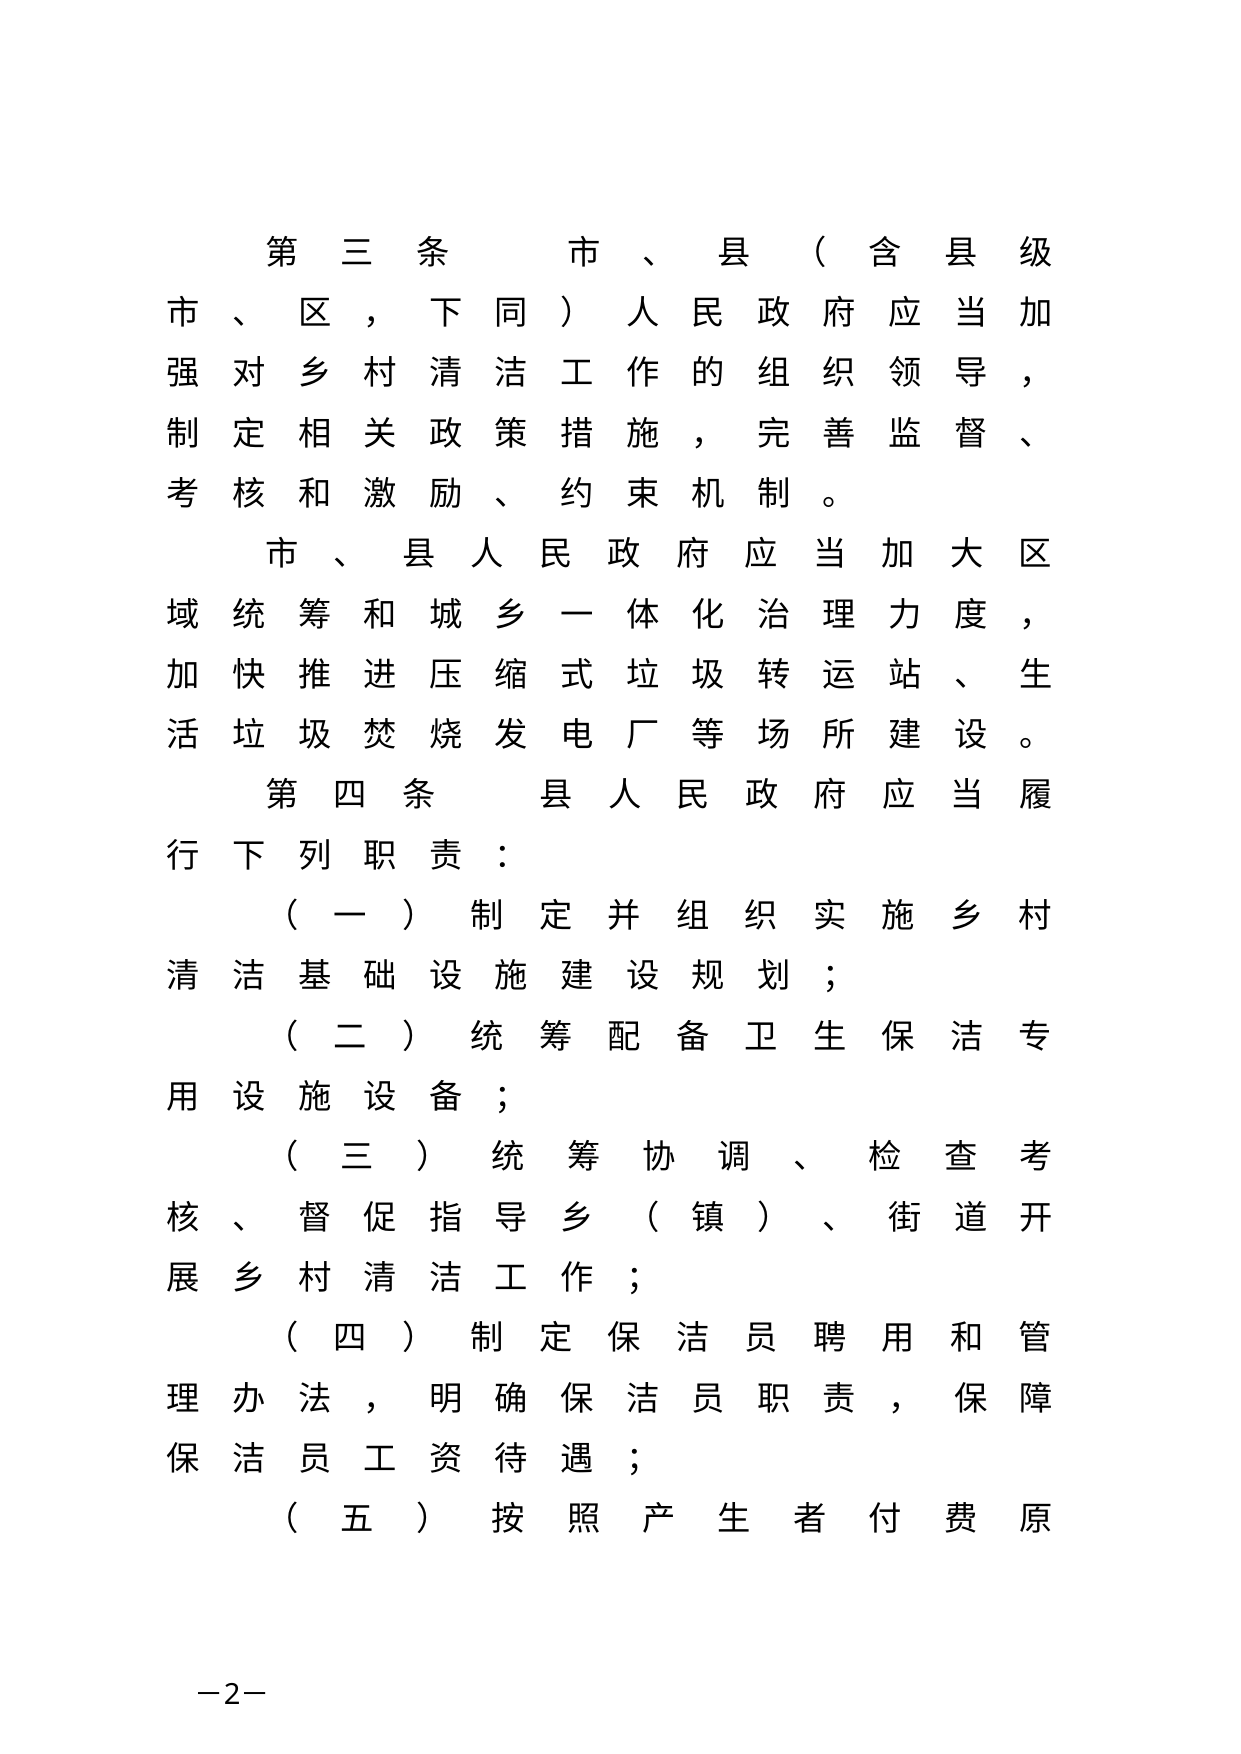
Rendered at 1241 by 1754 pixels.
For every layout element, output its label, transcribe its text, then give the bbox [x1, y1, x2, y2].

text 第三条 市、县（含县级市、区，下同）人民政府应当加强对乡村清洁工作的组织领导，制定相关政策措施，完善监督、考核和激励、约束机制。 [167, 219, 1085, 521]
text 第四条 县人民政府应当履行下列职责： [167, 762, 1085, 883]
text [167, 1486, 1085, 1546]
text （二）统筹配备卫生保洁专用设施设备； [167, 1003, 1085, 1124]
text （一）制定并组织实施乡村清洁基础设施建设规划； [167, 883, 1085, 1003]
text （三）统筹协调、检查考核、督促指导乡（镇）、街道开展乡村清洁工作； [167, 1124, 1085, 1305]
text （四）制定保洁员聘用和管理办法，明确保洁员职责，保障保洁员工资待遇； [167, 1305, 1085, 1486]
text 市、县人民政府应当加大区域统筹和城乡一体化治理力度，加快推进压缩式垃圾转运站、生活垃圾焚烧发电厂等场所建设。 [167, 521, 1085, 762]
